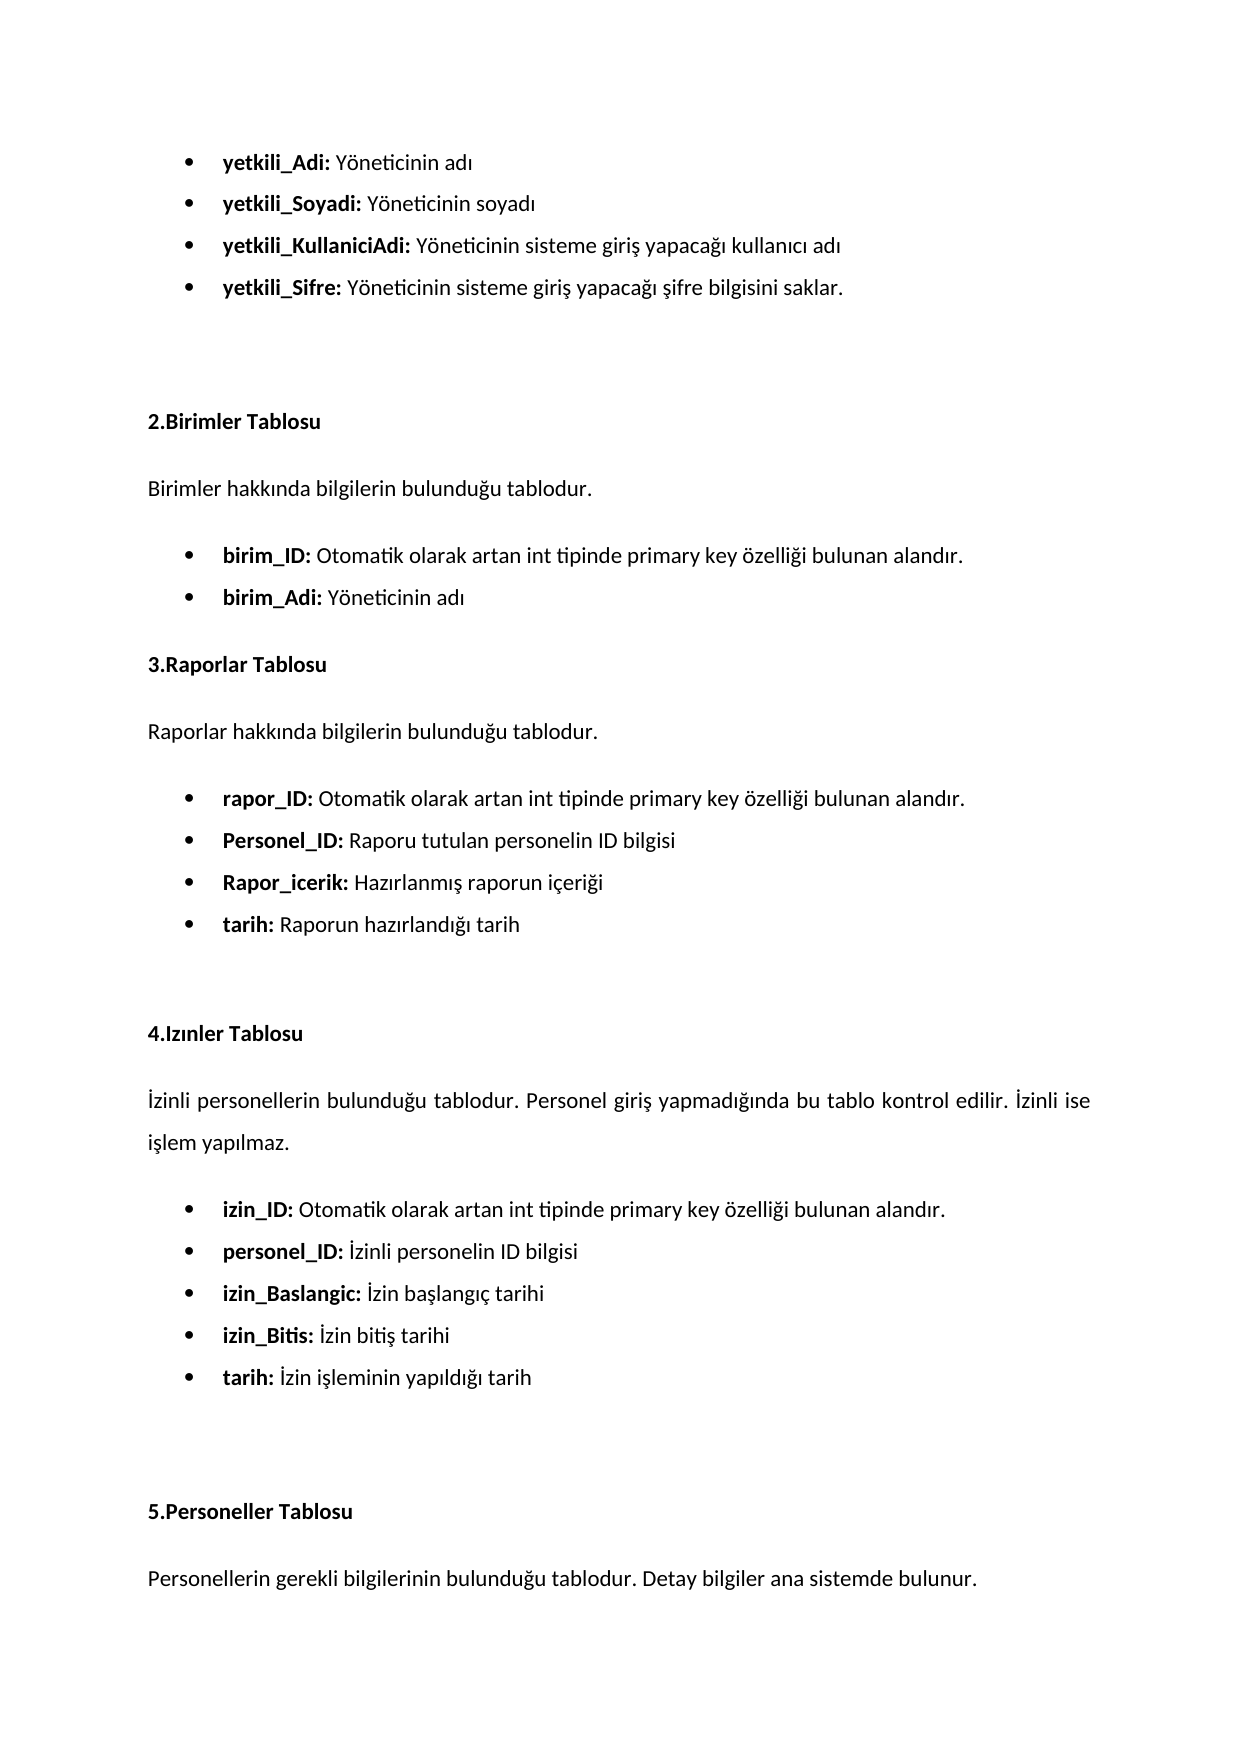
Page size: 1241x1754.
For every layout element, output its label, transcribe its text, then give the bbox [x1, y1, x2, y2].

list Rapor_icerik: Hazırlanmış raporun içeriği [185, 868, 1093, 896]
list tarih: İzin işleminin yapıldığı tarih [185, 1363, 1093, 1391]
list yetkili_Soyadi: Yöneticinin soyadı [185, 189, 1093, 218]
list tarih: Raporun hazırlandığı tarih [185, 910, 1093, 938]
list birim_ID: Otomatik olarak artan int tipinde primary key özelliği bulunan alandır. [185, 541, 1093, 569]
list izin_Baslangic: İzin başlangıç tarihi [185, 1279, 1093, 1307]
list personel_ID: İzinli personelin ID bilgisi [185, 1237, 1093, 1265]
list Personel_ID: Raporu tutulan personelin ID bilgisi [185, 826, 1093, 854]
text Personellerin gerekli bilgilerinin bulunduğu tablodur. Detay bilgiler ana sistemde bulunur. [148, 1564, 1093, 1592]
list rapor_ID: Otomatik olarak artan int tipinde primary key özelliği bulunan alandır. [185, 784, 1093, 812]
list yetkili_Sifre: Yöneticinin sisteme giriş yapacağı şifre bilgisini saklar. [185, 273, 1093, 302]
text 5.Personeller Tablosu [148, 1497, 1093, 1525]
list yetkili_KullaniciAdi: Yöneticinin sisteme giriş yapacağı kullanıcı adı [185, 232, 1093, 259]
text 3.Raporlar Tablosu [148, 650, 1093, 678]
list birim_Adi: Yöneticinin adı [185, 583, 1093, 611]
text İzinli personellerin bulunduğu tablodur. Personel giriş yapmadığında bu tablo kontrol edilir. İzinli ise işlem yapılmaz. [148, 1086, 1093, 1156]
text Raporlar hakkında bilgilerin bulunduğu tablodur. [148, 717, 1093, 745]
text 2.Birimler Tablosu [148, 407, 1093, 436]
text 4.Izınler Tablosu [148, 1019, 1093, 1047]
list izin_ID: Otomatik olarak artan int tipinde primary key özelliği bulunan alandır. [185, 1195, 1093, 1223]
list izin_Bitis: İzin bitiş tarihi [185, 1321, 1093, 1349]
text Birimler hakkında bilgilerin bulunduğu tablodur. [148, 474, 1093, 502]
list yetkili_Adi: Yöneticinin adı [185, 148, 1093, 176]
